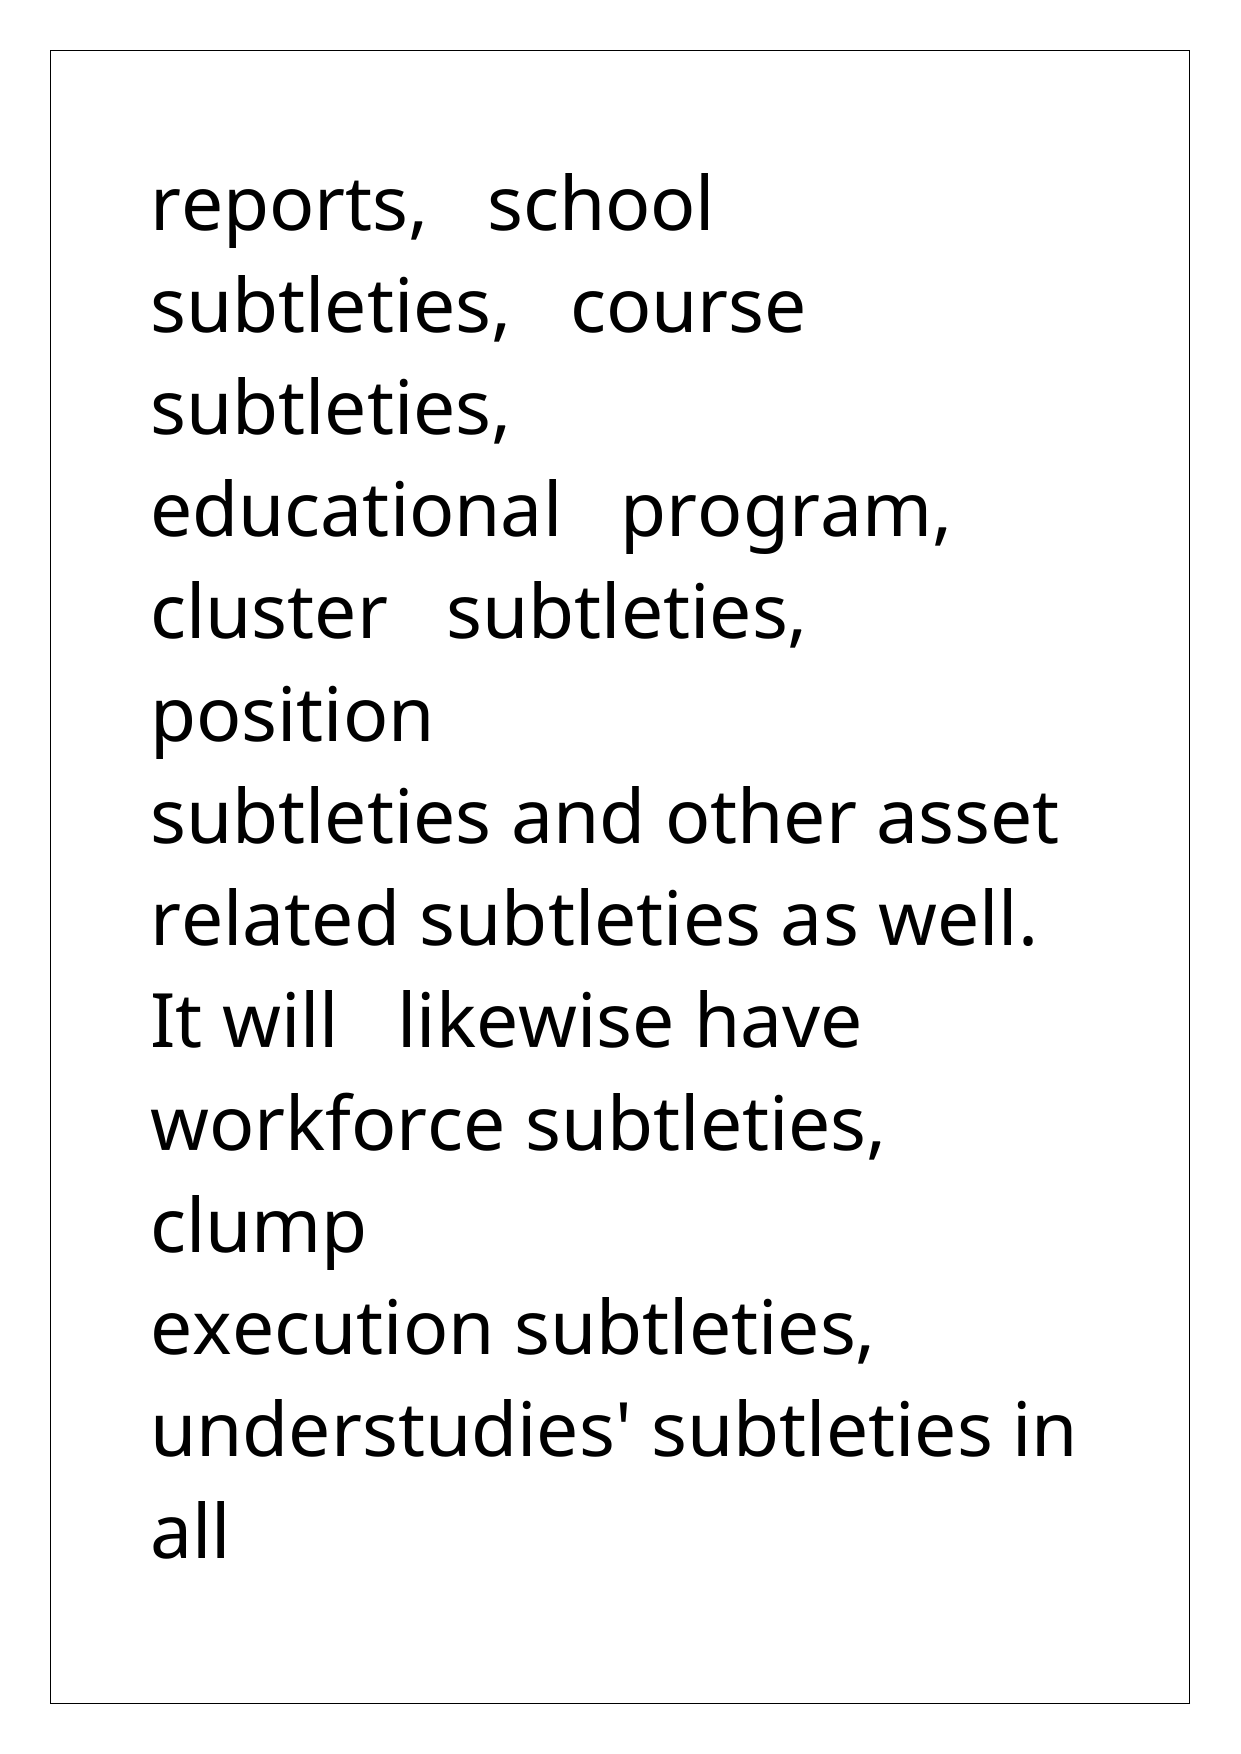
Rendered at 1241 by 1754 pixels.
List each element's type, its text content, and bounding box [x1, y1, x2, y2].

text subtleties and other asset related subtleties as well. [150, 763, 1090, 967]
text execution subtleties, understudies' subtleties in all [150, 1274, 1090, 1581]
text reports, school subtleties, course subtleties, [150, 150, 1090, 457]
text educational program, cluster subtleties, position [150, 457, 1090, 763]
text It will likewise have workforce subtleties, clump [150, 967, 1090, 1274]
